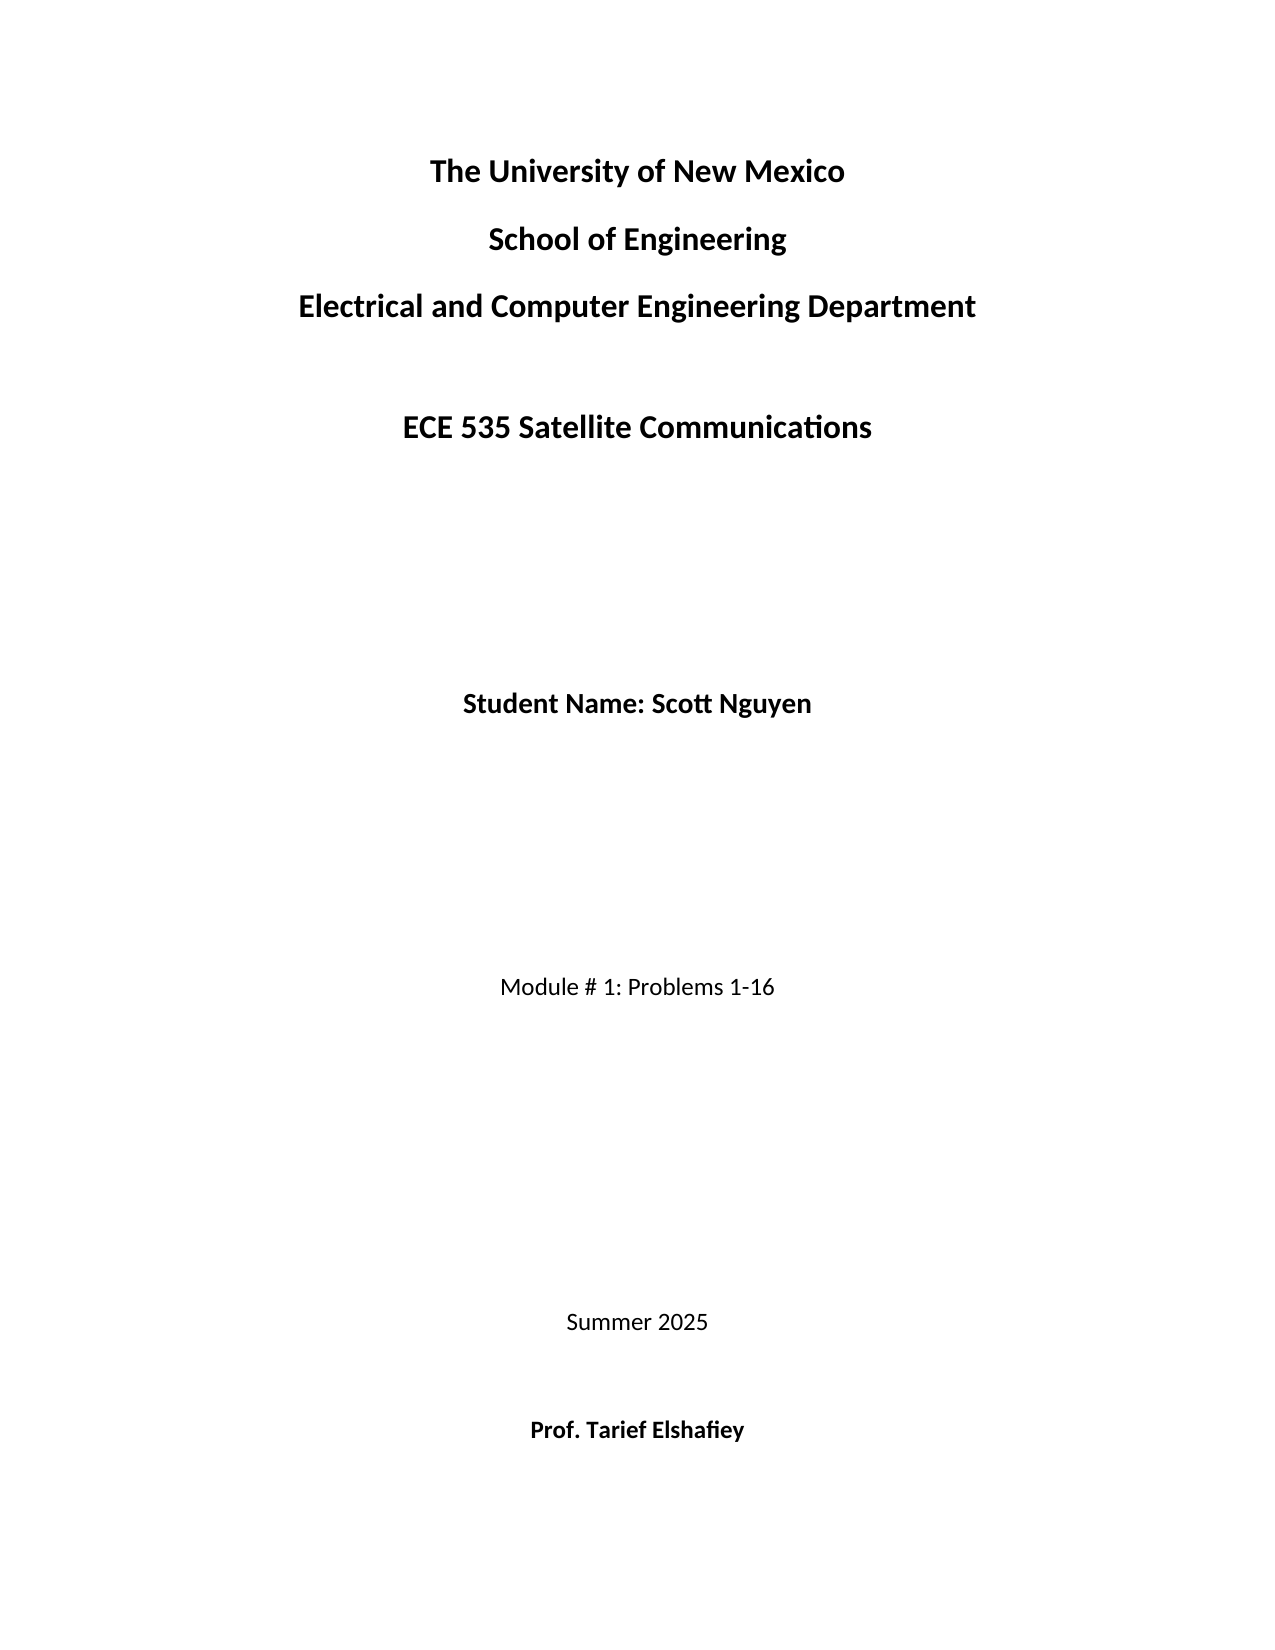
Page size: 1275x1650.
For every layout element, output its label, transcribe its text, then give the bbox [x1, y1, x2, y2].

text School of Engineering [150, 218, 1125, 258]
text Student Name: Scott Nguyen [150, 686, 1125, 721]
text Module # 1: Problems 1-16 [150, 971, 1125, 1001]
text ECE 535 Satellite Communications [150, 406, 1125, 447]
text The University of New Mexico [150, 150, 1125, 191]
text Electrical and Computer Engineering Department [150, 285, 1125, 326]
text Prof. Tarief Elshafiey [150, 1414, 1125, 1445]
text Summer 2025 [150, 1306, 1125, 1336]
